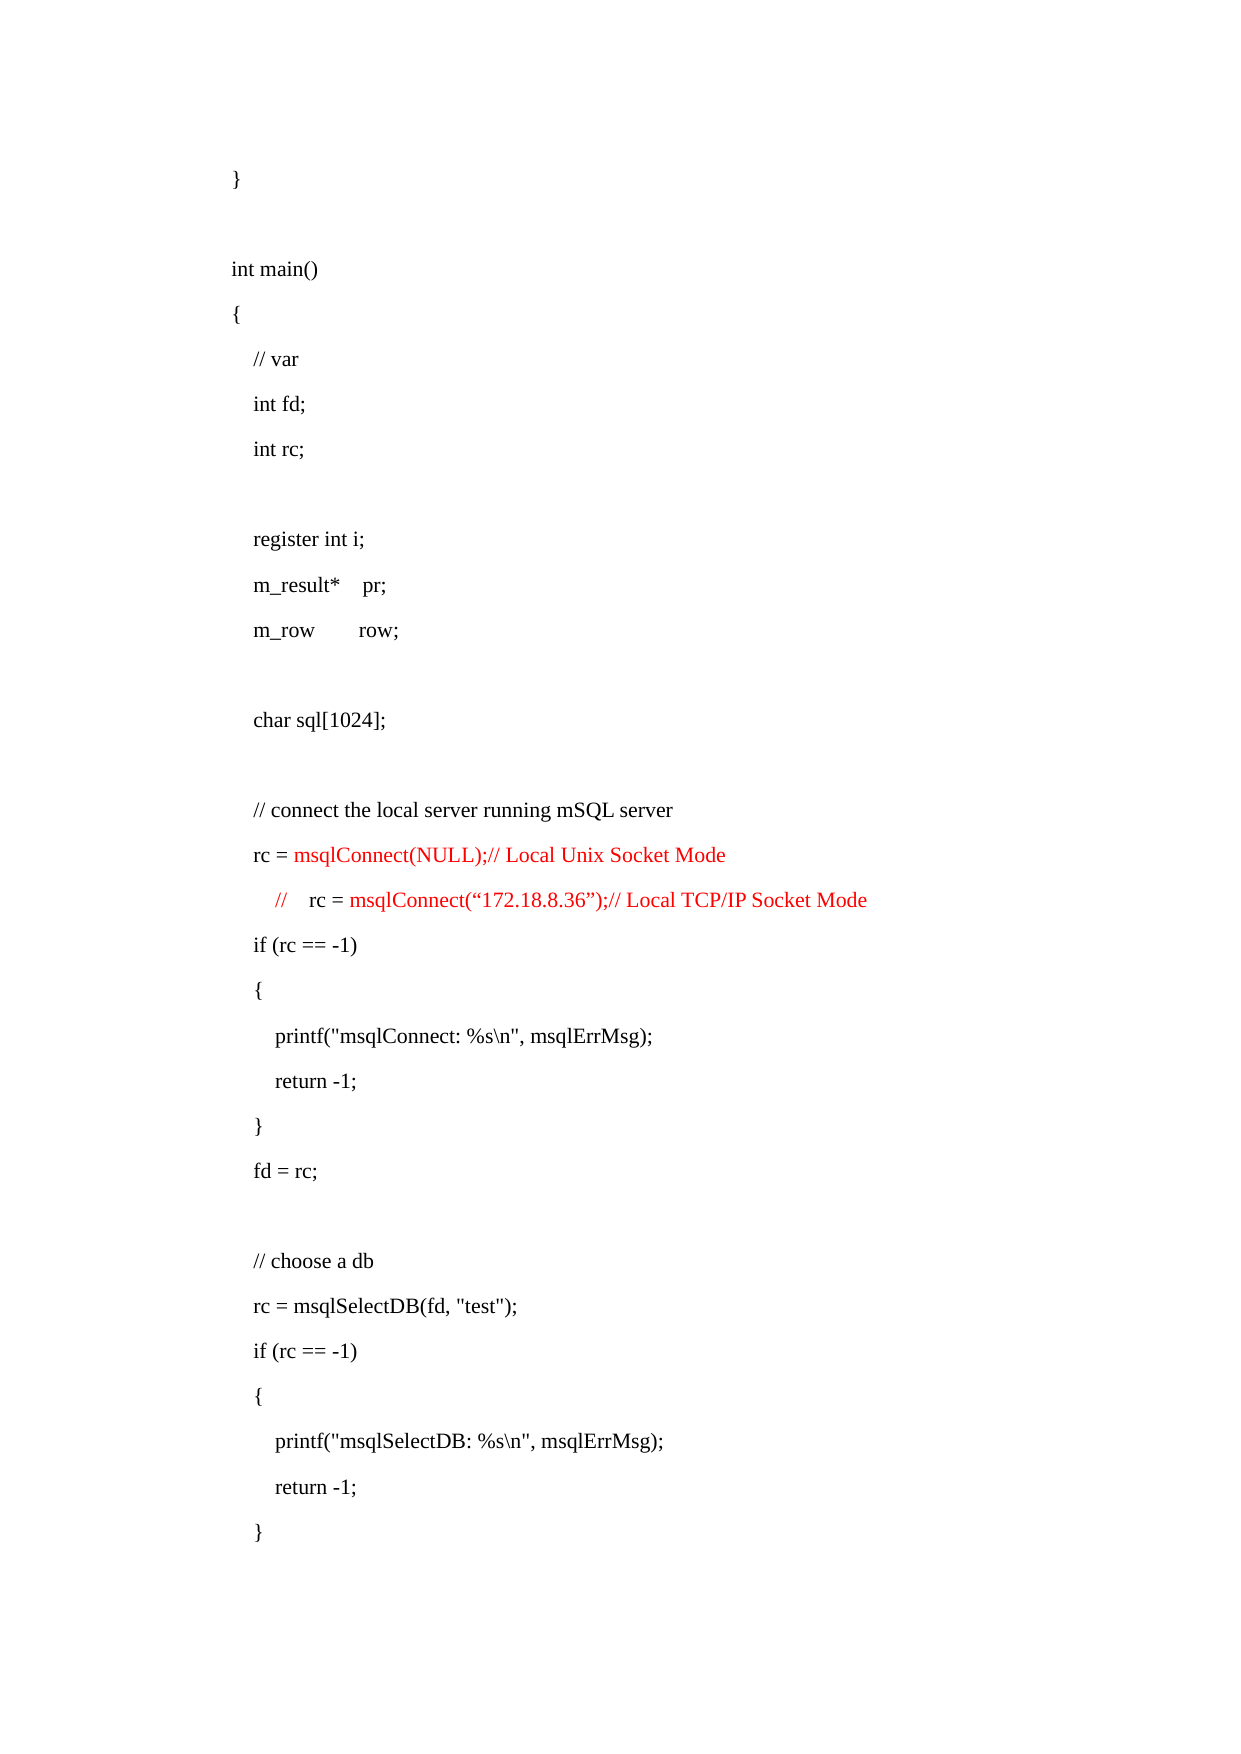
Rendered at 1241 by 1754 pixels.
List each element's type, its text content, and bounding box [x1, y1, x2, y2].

text int rc; [187, 433, 1053, 465]
text } [187, 1109, 1053, 1142]
text } [187, 1515, 1053, 1548]
text int fd; [187, 387, 1053, 420]
text m_row row; [187, 613, 1053, 646]
text return -1; [187, 1470, 1053, 1502]
text { [187, 974, 1053, 1006]
text { [187, 297, 1053, 330]
text int main() [187, 252, 1053, 285]
text // var [187, 342, 1053, 375]
text if (rc == -1) [187, 1335, 1053, 1367]
text return -1; [187, 1064, 1053, 1097]
text fd = rc; [187, 1154, 1053, 1187]
text printf("msqlConnect: %s\n", msqlErrMsg); [187, 1019, 1053, 1051]
text char sql[1024]; [187, 703, 1053, 736]
text register int i; [187, 523, 1053, 555]
text } [187, 162, 1053, 194]
text rc = msqlConnect(NULL);// Local Unix Socket Mode [187, 838, 1053, 871]
text m_result* pr; [187, 568, 1053, 600]
text { [187, 1380, 1053, 1412]
text rc = msqlSelectDB(fd, "test"); [187, 1289, 1053, 1322]
text if (rc == -1) [187, 929, 1053, 961]
text // choose a db [187, 1244, 1053, 1277]
text // connect the local server running mSQL server [187, 793, 1053, 826]
text printf("msqlSelectDB: %s\n", msqlErrMsg); [187, 1425, 1053, 1457]
text // rc = msqlConnect(“172.18.8.36”);// Local TCP/IP Socket Mode [187, 884, 1053, 916]
